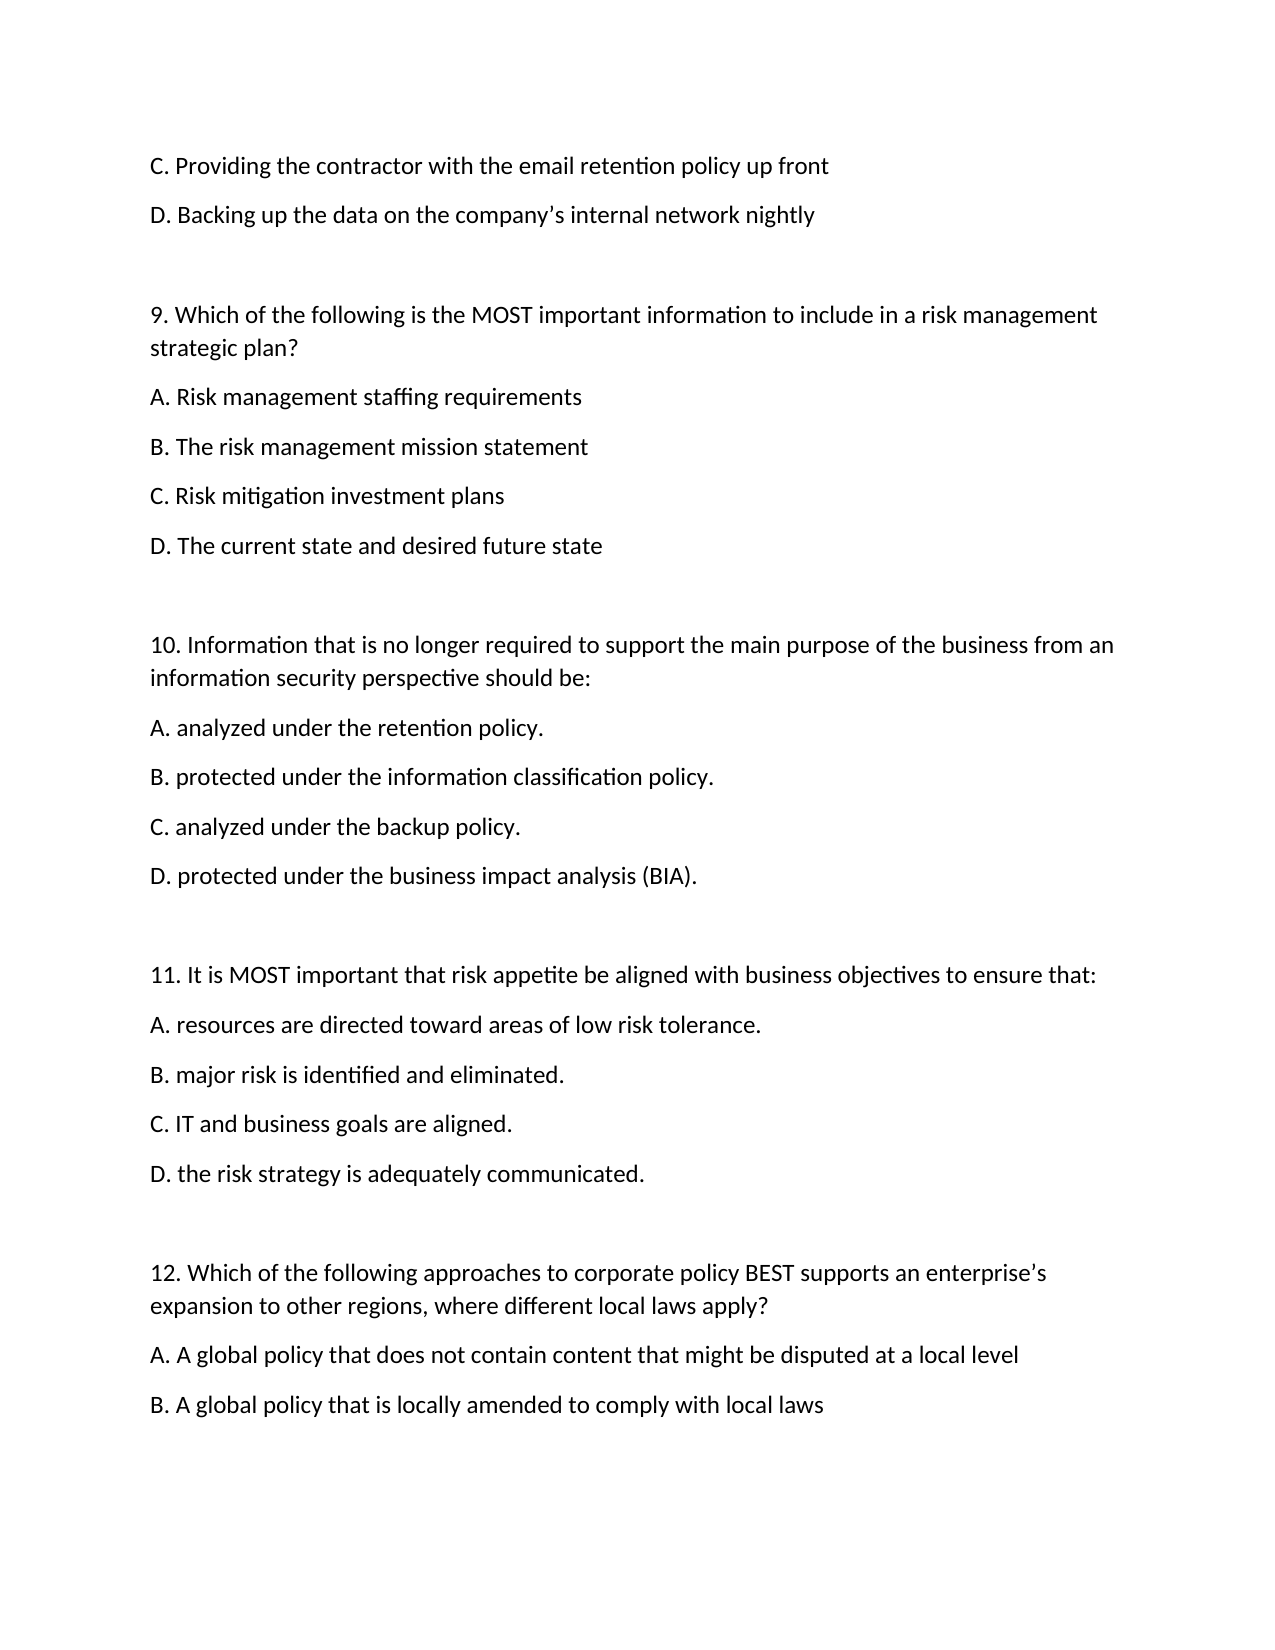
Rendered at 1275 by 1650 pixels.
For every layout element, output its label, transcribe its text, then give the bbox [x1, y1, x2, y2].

text A. Risk management staffing requirements [150, 381, 1125, 412]
text C. Providing the contractor with the email retention policy up front [150, 150, 1125, 181]
text B. protected under the information classification policy. [150, 761, 1125, 792]
text C. Risk mitigation investment plans [150, 480, 1125, 511]
text 11. It is MOST important that risk appetite be aligned with business objectives to ensure that: [150, 959, 1125, 990]
text D. Backing up the data on the company’s internal network nightly [150, 199, 1125, 230]
text D. protected under the business impact analysis (BIA). [150, 860, 1125, 891]
text 12. Which of the following approaches to corporate policy BEST supports an enterprise’s expansion to other regions, where different local laws apply? [150, 1257, 1125, 1321]
text C. analyzed under the backup policy. [150, 811, 1125, 841]
text D. The current state and desired future state [150, 530, 1125, 561]
text 9. Which of the following is the MOST important information to include in a risk management strategic plan? [150, 299, 1125, 362]
text C. IT and business goals are aligned. [150, 1108, 1125, 1139]
text A. A global policy that does not contain content that might be disputed at a local level [150, 1339, 1125, 1370]
text A. resources are directed toward areas of low risk tolerance. [150, 1009, 1125, 1040]
text B. A global policy that is locally amended to comply with local laws [150, 1389, 1125, 1420]
text B. The risk management mission statement [150, 431, 1125, 461]
text 10. Information that is no longer required to support the main purpose of the business from an information security perspective should be: [150, 629, 1125, 693]
text A. analyzed under the retention policy. [150, 712, 1125, 742]
text B. major risk is identified and eliminated. [150, 1059, 1125, 1089]
text D. the risk strategy is adequately communicated. [150, 1158, 1125, 1188]
